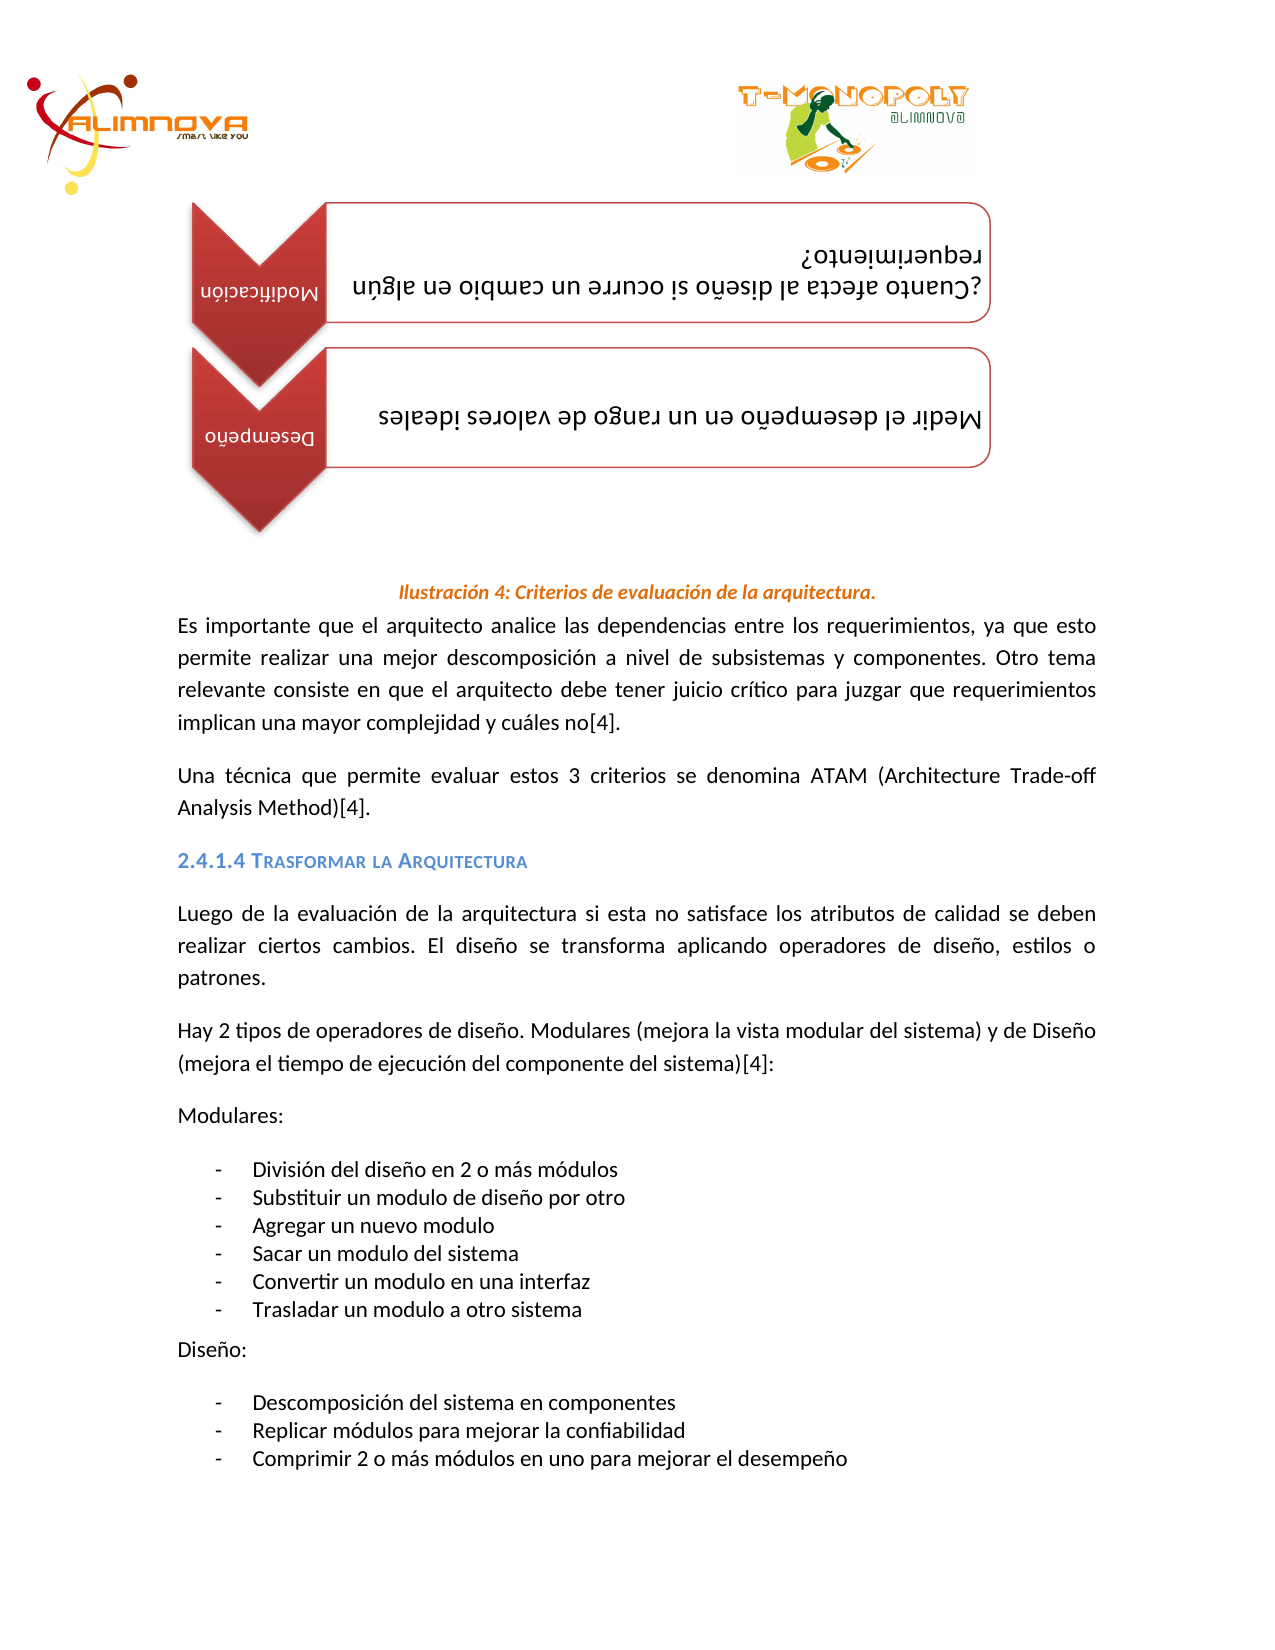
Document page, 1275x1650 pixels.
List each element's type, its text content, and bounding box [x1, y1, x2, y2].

subtitle 2.4.1.4 Trasformar la Arquitectura [177, 846, 1098, 874]
text Modulares: [177, 1102, 1098, 1130]
text Una técnica que permite evaluar estos 3 criterios se denomina ATAM (Architecture Trade-off Analysis Method)[4]. [177, 761, 1098, 821]
list Trasladar un modulo a otro sistema [215, 1295, 1098, 1323]
text Es importante que el arquitecto analice las dependencias entre los requerimientos, ya que esto permite realizar una mejor descomposición a nivel de subsistemas y componentes. Otro tema relevante consiste en que el arquitecto debe tener juicio crítico para juzgar que requerimientos implican una mayor complejidad y cuáles no[4]. [177, 611, 1098, 736]
list Sacar un modulo del sistema [215, 1239, 1098, 1267]
list División del diseño en 2 o más módulos [215, 1155, 1098, 1183]
text Hay 2 tipos de operadores de diseño. Modulares (mejora la vista modular del sistema) y de Diseño (mejora el tiempo de ejecución del componente del sistema)[4]: [177, 1016, 1098, 1077]
list Descomposición del sistema en componentes [215, 1388, 1098, 1416]
picture [734, 74, 975, 181]
subtitle Ilustración : Criterios de evaluación de la arquitectura. [177, 579, 1098, 605]
list Replicar módulos para mejorar la confiabilidad [215, 1416, 1098, 1444]
list Substituir un modulo de diseño por otro [215, 1183, 1098, 1211]
list Agregar un nuevo modulo [215, 1211, 1098, 1239]
list Comprimir 2 o más módulos en uno para mejorar el desempeño [215, 1444, 1098, 1472]
text Diseño: [177, 1335, 1098, 1363]
text Luego de la evaluación de la arquitectura si esta no satisface los atributos de calidad se deben realizar ciertos cambios. El diseño se transforma aplicando operadores de diseño, estilos o patrones. [177, 899, 1098, 991]
picture [24, 73, 249, 196]
list Convertir un modulo en una interfaz [215, 1267, 1098, 1295]
